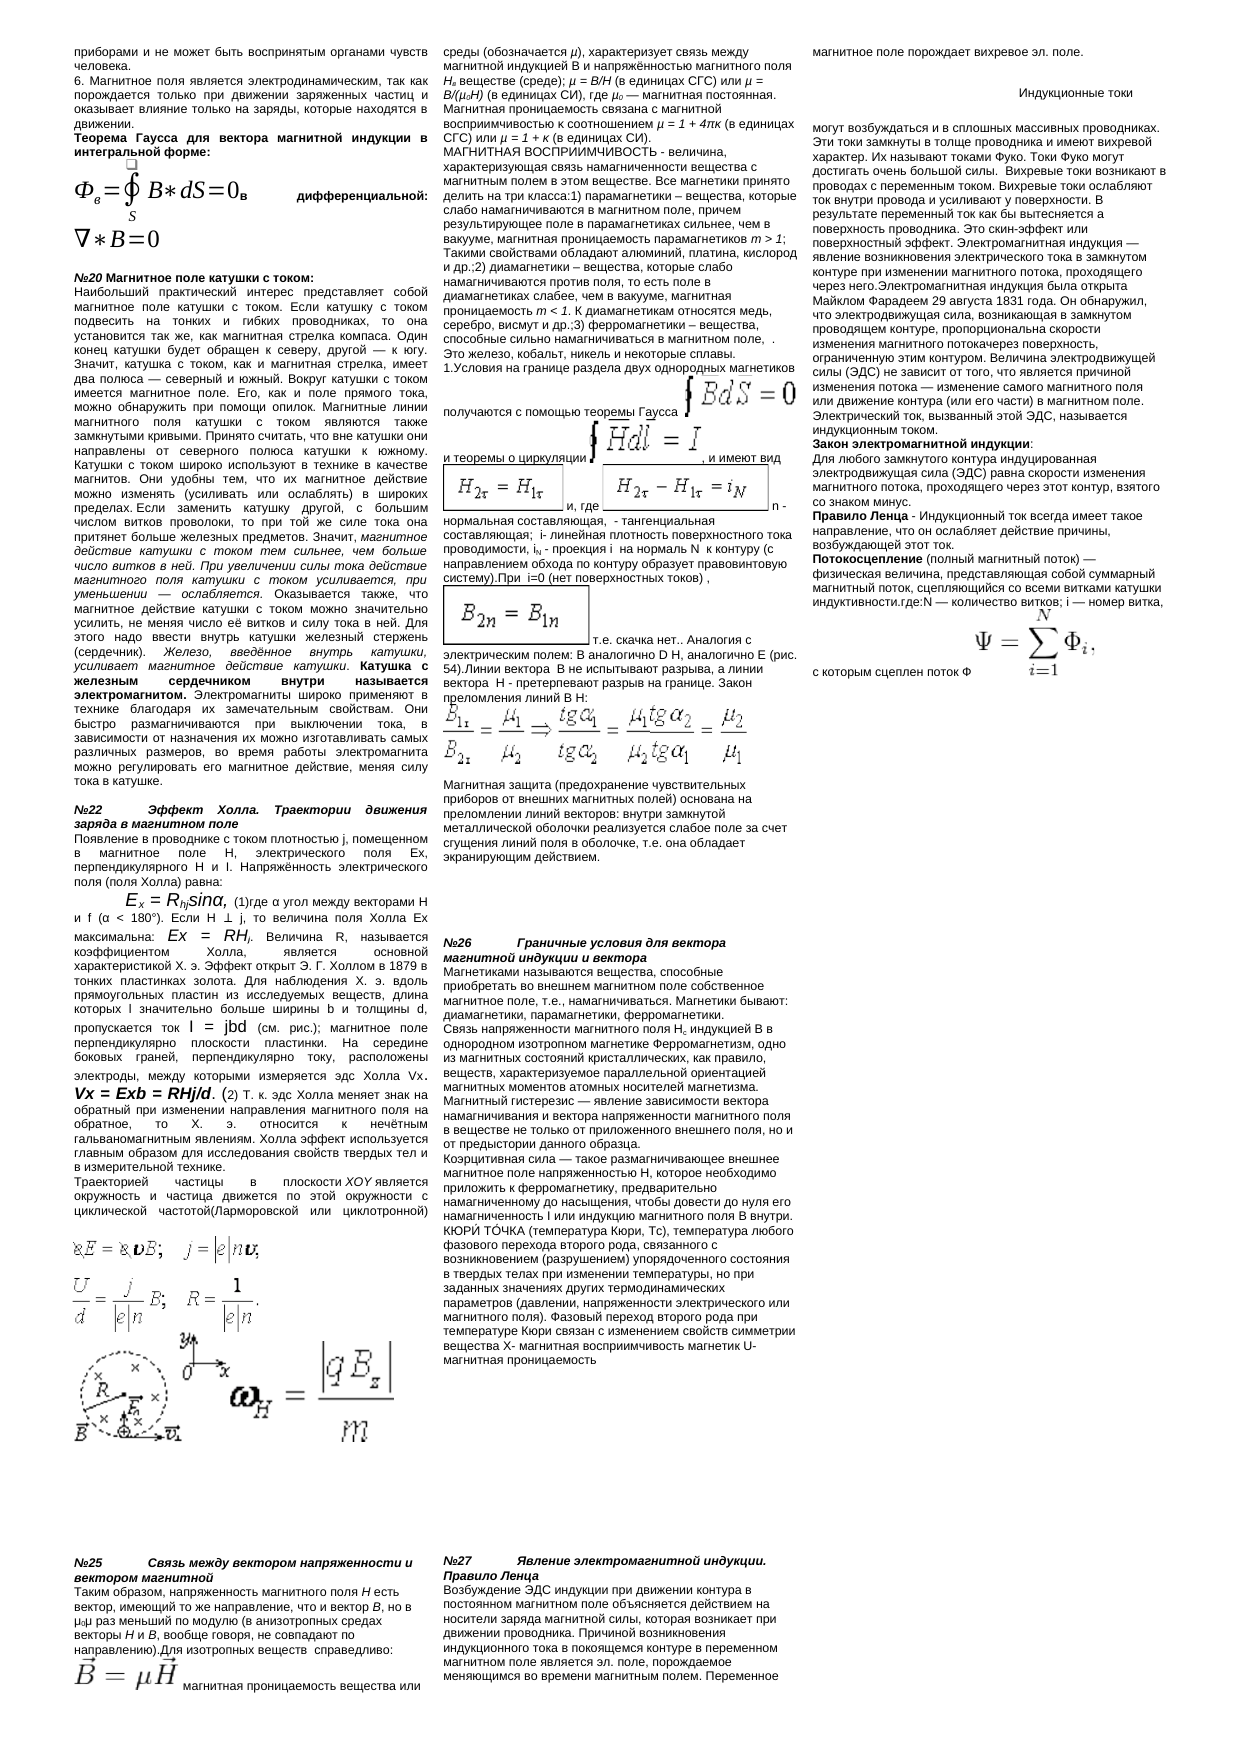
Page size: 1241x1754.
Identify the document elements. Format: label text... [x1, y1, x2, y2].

text Правило Ленца - Индукционный ток всегда имеет такое направление, что он ослабляет действие причины, возбуждающей этот ток. [812, 509, 1167, 552]
text Магнетиками называются вещества, способные приобретать во внешнем магнитном поле собственное магнитное поле, т.е., намагничиваться. Магнетики бывают: диамагнетики, парамагнетики, ферромагнетики. [443, 964, 797, 1022]
picture [73, 1656, 180, 1690]
text №22 Эффект Холла. Траектории движения заряда в магнитном поле [74, 802, 428, 831]
text №26 Граничные условия для вектора магнитной индукции и вектора [443, 936, 797, 964]
picture [443, 464, 564, 511]
text Для любого замкнутого контура индуцированная электродвижущая сила (ЭДС) равна скорости изменения магнитного потока, проходящего через этот контур, взятого со знаком минус. [812, 451, 1167, 509]
text Наибольший практический интерес представляет собой магнитное поле катушки с током. Если катушку с током подвесить на тонких и гибких проводниках, то она установится так же, как магнитная стрелка компаса. Один конец катушки будет обращен к северу, другой — к югу. Значит, катушка с током, как и магнитная стрелка, имеет два полюса — северный и южный. Вокруг катушки с током имеется магнитное поле. Его, как и поле прямого тока, можно обнаружить при помощи опилок. Магнитные линии магнитного поля катушки с током являются также замкнутыми кривыми. Принято считать, что вне катушки они направлены от северного полюса катушки к южному. Катушки с током широко используют в технике в качестве магнитов. Они удобны тем, что их магнитное действие можно изменять (усиливать или ослаблять) в широких пределах. Если заменить катушку другой, с большим числом витков проволоки, то при той же силе тока она притянет больше железных предметов. Значит, магнитное действие катушки с током тем сильнее, чем больше число витков в ней. При увеличении силы тока действие магнитного поля катушки с током усиливается, при уменьшении — ослабляется. Оказывается также, что магнитное действие катушки с током можно значительно усилить, не меняя число её витков и силу тока в ней. Для этого надо ввести внутрь катушки железный стержень (сердечник). Железо, введённое внутрь катушки, усиливает магнитное действие катушки. Катушка с железным сердечником внутри называется электромагнитом. Электромагниты широко применяют в технике благодаря их замечательным свойствам. Они быстро размагничиваются при выключении тока, в зависимости от назначения их можно изготавливать самых различных размеров, во время работы электромагнита можно регулировать его магнитное действие, меняя силу тока в катушке. [74, 285, 428, 788]
text Потокосцепление (полный магнитный поток) — физическая величина, представляющая собой суммарный магнитный поток, сцепляющийся со всеми витками катушки индуктивности.где:N — количество витков; i — номер витка, с которым сцеплен поток Ф [812, 552, 1167, 679]
text Возбуждение ЭДС индукции при движении контура в постоянном магнитном поле объясняется действием на носители заряда магнитной силы, которая возникает при движении проводника. Причиной возникновения индукционного тока в покоящемся контуре в переменном магнитном поле является эл. поле, порождаемое меняющимся во времени магнитным полем. Переменное магнитное поле порождает вихревое эл. поле. Индукционные токи могут возбуждаться и в сплошных массивных проводниках. Эти токи замкнуты в толще проводника и имеют вихревой характер. Их называют токами Фуко. Токи Фуко могут достигать очень большой силы. Вихревые токи возникают в проводах с переменным током. Вихревые токи ослабляют ток внутри провода и усиливают у поверхности. В результате переменный ток как бы вытесняется а поверхность проводника. Это скин-эффект или поверхностный эффект. Электромагнитная индукция — явление возникновения электрического тока в замкнутом контуре при изменении магнитного потока, проходящего через него.Электромагнитная индукция была открыта Майклом Фарадеем 29 августа 1831 года. Он обнаружил, что электродвижущая сила, возникающая в замкнутом проводящем контуре, пропорциональна скорости изменения магнитного потокачерез поверхность, ограниченную этим контуром. Величина электродвижущей силы (ЭДС) не зависит от того, что является причиной изменения потока — изменение самого магнитного поля или движение контура (или его части) в магнитном поле. Электрический ток, вызванный этой ЭДС, называется индукционным током. [812, 44, 1167, 437]
text КЮРИ́ ТО́ЧКА (температура Кюри, Тс), температура любого фазового перехода второго рода, связанного с возникновением (разрушением) упорядоченного состояния в твердых телах при изменении температуры, но при заданных значениях других термодинамических параметров (давлении, напряженности электрического или магнитного поля). Фазовый переход второго рода при температуре Кюри связан с изменением свойств симметрии вещества X- магнитная восприимчивость магнетик U- магнитная проницаемость [443, 1223, 797, 1367]
picture [72, 1236, 394, 1442]
picture [685, 375, 796, 417]
text Закон электромагнитной индукции: [812, 437, 1167, 451]
text Коэрцитивная сила — такое размагничивающее внешнее магнитное поле напряженностью H, которое необходимо приложить к ферромагнетику, предварительно намагниченному до насыщения, чтобы довести до нуля его намагниченность I или индукцию магнитного поля B внутри. [443, 1151, 797, 1223]
text Магнитный гистерезис — явление зависимости вектора намагничивания и вектора напряженности магнитного поля в веществе не только от приложенного внешнего поля, но и от предыстории данного образца. [443, 1094, 797, 1151]
text №27 Явление электромагнитной индукции. Правило Ленца [443, 1554, 797, 1583]
picture [589, 419, 702, 463]
picture [975, 609, 1095, 677]
text Ex = Rhjsinα, (1)где α угол между векторами Н и f (α < 180°). Если H ⊥ j, то величина поля Холла Ex максимальна: Ex = RHj. Величина R, называется коэффициентом Холла, является основной характеристикой Х. э. Эффект открыт Э. Г. Холлом в 1879 в тонких пластинках золота. Для наблюдения Х. э. вдоль прямоугольных пластин из исследуемых веществ, длина которых l значительно больше ширины b и толщины d, пропускается ток I = jbd (см. рис.); магнитное поле перпендикулярно плоскости пластинки. На середине боковых граней, перпендикулярно току, расположены электроды, между которыми измеряется эдс Холла Vx. Vx = Exb = RHj/d. (2) Т. к. эдс Холла меняет знак на обратный при изменении направления магнитного поля на обратное, то Х. э. относится к нечётным гальваномагнитным явлениям. Холла эффект используется главным образом для исследования свойств твердых тел и в измерительной технике. [74, 889, 428, 1174]
text МАГНИТНАЯ ВОСПРИИМЧИВОСТЬ - величина, характеризующая связь намагниченности вещества с магнитным полем в этом веществе. Все магнетики принято делить на три класса:1) парамагнетики – вещества, которые слабо намагничиваются в магнитном поле, причем результирующее поле в парамагнетиках сильнее, чем в вакууме, магнитная проницаемость парамагнетиков m > 1; Такими свойствами обладают алюминий, платина, кислород и др.;2) диамагнетики – вещества, которые слабо намагничиваются против поля, то есть поле в диамагнетиках слабее, чем в вакууме, магнитная проницаемость m < 1. К диамагнетикам относятся медь, серебро, висмут и др.;3) ферромагнетики – вещества, способные сильно намагничиваться в магнитном поле, . Это железо, кобальт, никель и некоторые сплавы. [443, 145, 797, 361]
text №20 Магнитное поле катушки с током: [74, 271, 428, 285]
text Связь напряженности магнитного поля Hс индукцией B в однородном изотропном магнетике Ферромагнетизм, одно из магнитных состояний кристаллических, как правило, веществ, характеризуемое параллельной ориентацией магнитных моментов атомных носителей магнетизма. [443, 1022, 797, 1094]
picture [443, 585, 590, 645]
picture [602, 464, 769, 511]
picture [443, 704, 747, 764]
text №25 Связь между вектором напряженности и вектором магнитной [74, 1556, 428, 1585]
text Теорема Гаусса для вектора магнитной индукции в интегральной форме: [74, 131, 428, 159]
text Появление в проводнике с током плотностью j, помещенном в магнитное поле Н, электрического поля Ex, перпендикулярного Н и I. Напряжённость электрического поля (поля Холла) равна: [74, 831, 428, 889]
text в дифференциальной: [74, 159, 428, 254]
text Магнитная защита (предохранение чувствительных приборов от внешних магнитных полей) основана на преломлении линий векторов: внутри замкнутой металлической оболочки реализуется слабое поле за счет сгущения линий поля в оболочке, т.е. она обладает экранирующим действием. [443, 778, 797, 864]
